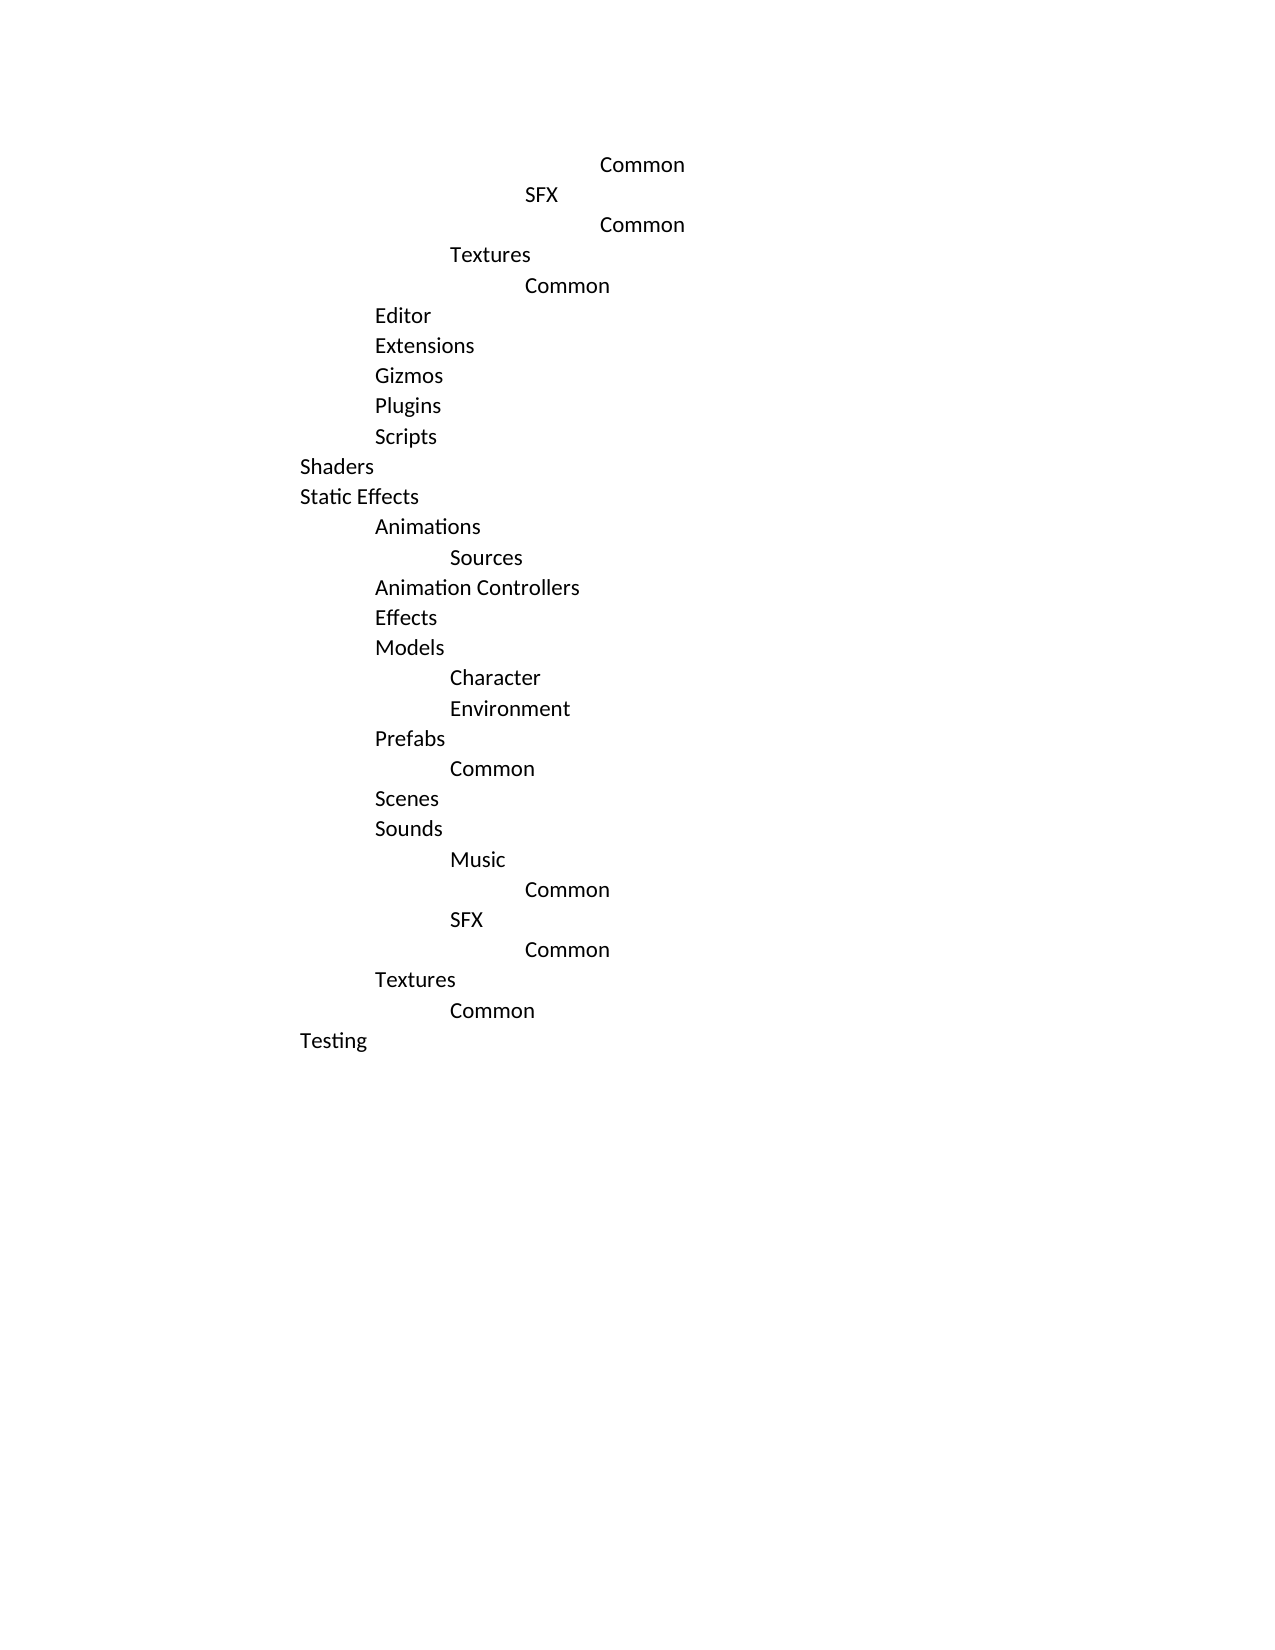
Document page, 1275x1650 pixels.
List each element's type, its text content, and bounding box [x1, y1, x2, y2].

list Prefabs [225, 724, 1125, 752]
list SFX [225, 180, 1125, 208]
list Textures [225, 966, 1125, 994]
list Common [225, 210, 1125, 238]
list Animations [225, 512, 1125, 541]
list Shaders [225, 452, 1125, 480]
list Gizmos [225, 361, 1125, 389]
list Scripts [225, 422, 1125, 450]
list Textures [225, 241, 1125, 269]
list Extensions [225, 331, 1125, 359]
list Editor [225, 301, 1125, 329]
list Environment [225, 694, 1125, 722]
list Common [225, 996, 1125, 1024]
list SFX [225, 905, 1125, 933]
list Common [225, 150, 1125, 178]
list Music [225, 845, 1125, 873]
list Common [225, 935, 1125, 963]
list Common [225, 754, 1125, 782]
list Character [225, 663, 1125, 692]
list Scenes [225, 784, 1125, 812]
list Effects [225, 603, 1125, 631]
list Sounds [225, 814, 1125, 843]
list Static Effects [225, 482, 1125, 510]
list Testing [225, 1026, 1125, 1054]
list Models [225, 633, 1125, 661]
list Animation Controllers [225, 573, 1125, 601]
list Sources [225, 543, 1125, 571]
list Plugins [225, 392, 1125, 420]
list Common [225, 875, 1125, 903]
list Common [225, 271, 1125, 299]
